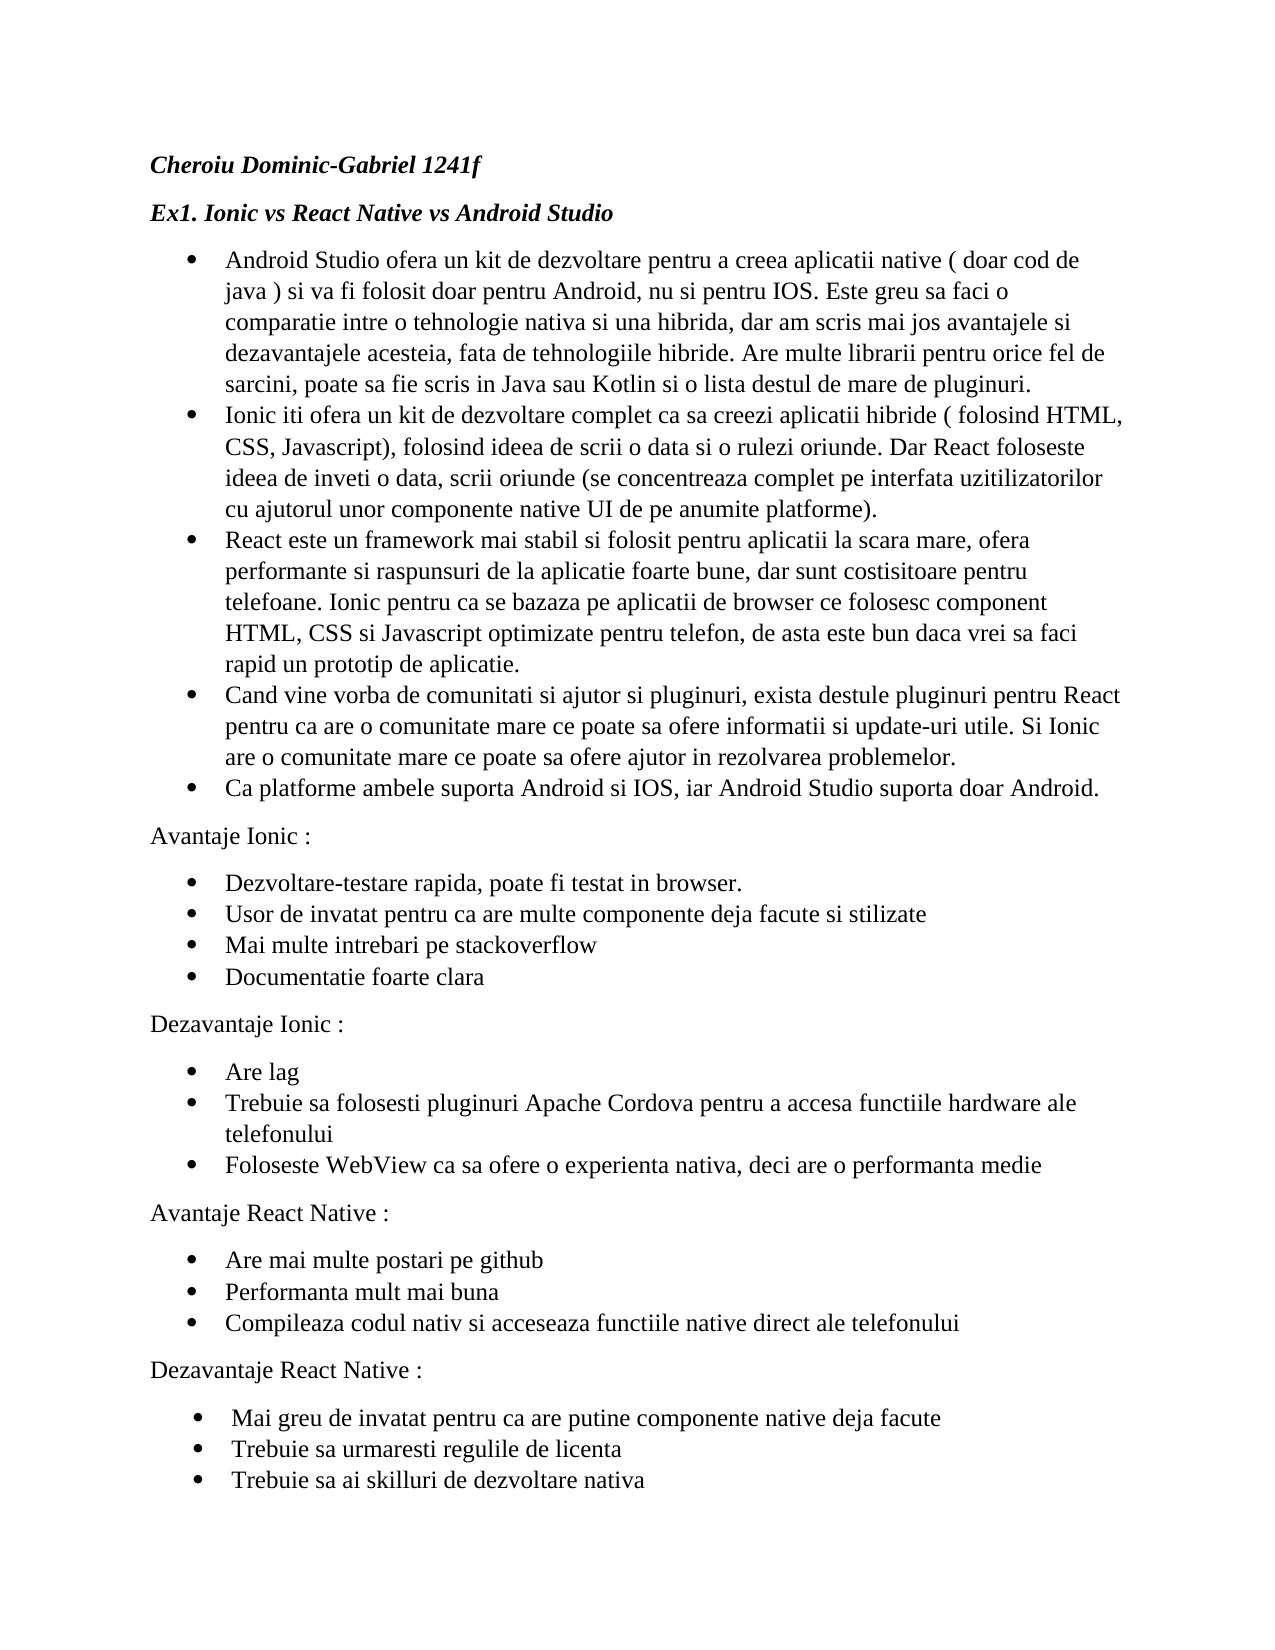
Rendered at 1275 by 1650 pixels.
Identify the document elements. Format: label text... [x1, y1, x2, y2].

list Ca platforme ambele suporta Android si IOS, iar Android Studio suporta doar Android. [187, 773, 1125, 802]
text Avantaje React Native : [150, 1198, 1125, 1227]
list Performanta mult mai buna [187, 1277, 1125, 1305]
list Cand vine vorba de comunitati si ajutor si pluginuri, exista destule pluginuri pentru React pentru ca are o comunitate mare ce poate sa ofere informatii si update-uri utile. Si Ionic are o comunitate mare ce poate sa ofere ajutor in rezolvarea problemelor. [187, 680, 1125, 771]
list Are mai multe postari pe github [187, 1246, 1125, 1274]
text Ex1. Ionic vs React Native vs Android Studio [150, 198, 1125, 226]
list Documentatie foarte clara [187, 962, 1125, 990]
list Usor de invatat pentru ca are multe componente deja facute si stilizate [187, 899, 1125, 928]
list React este un framework mai stabil si folosit pentru aplicatii la scara mare, ofera performante si raspunsuri de la aplicatie foarte bune, dar sunt costisitoare pentru telefoane. Ionic pentru ca se bazaza pe aplicatii de browser ce folosesc component HTML, CSS si Javascript optimizate pentru telefon, de asta este bun daca vrei sa faci rapid un prototip de aplicatie. [187, 525, 1125, 678]
list Trebuie sa folosesti pluginuri Apache Cordova pentru a accesa functiile hardware ale telefonului [187, 1088, 1125, 1148]
list Trebuie sa urmaresti regulile de licenta [194, 1434, 1125, 1463]
list Dezvoltare-testare rapida, poate fi testat in browser. [187, 868, 1125, 897]
text Dezavantaje Ionic : [150, 1009, 1125, 1038]
list Compileaza codul nativ si acceseaza functiile native direct ale telefonului [187, 1308, 1125, 1336]
list Are lag [187, 1057, 1125, 1086]
list Ionic iti ofera un kit de dezvoltare complet ca sa creezi aplicatii hibride ( folosind HTML, CSS, Javascript), folosind ideea de scrii o data si o rulezi oriunde. Dar React foloseste ideea de inveti o data, scrii oriunde (se concentreaza complet pe interfata uzitilizatorilor cu ajutorul unor componente native UI de pe anumite platforme). [187, 401, 1125, 522]
list Mai multe intrebari pe stackoverflow [187, 931, 1125, 959]
list Foloseste WebView ca sa ofere o experienta nativa, deci are o performanta medie [187, 1150, 1125, 1179]
list Trebuie sa ai skilluri de dezvoltare nativa [194, 1465, 1125, 1494]
text Cheroiu Dominic-Gabriel 1241f [150, 150, 1125, 179]
text Dezavantaje React Native : [150, 1355, 1125, 1384]
text Avantaje Ionic : [150, 821, 1125, 849]
list Android Studio ofera un kit de dezvoltare pentru a creea aplicatii native ( doar cod de java ) si va fi folosit doar pentru Android, nu si pentru IOS. Este greu sa faci o comparatie intre o tehnologie nativa si una hibrida, dar am scris mai jos avantajele si dezavantajele acesteia, fata de tehnologiile hibride. Are multe librarii pentru orice fel de sarcini, poate sa fie scris in Java sau Kotlin si o lista destul de mare de pluginuri. [187, 245, 1125, 398]
list Mai greu de invatat pentru ca are putine componente native deja facute [194, 1403, 1125, 1432]
